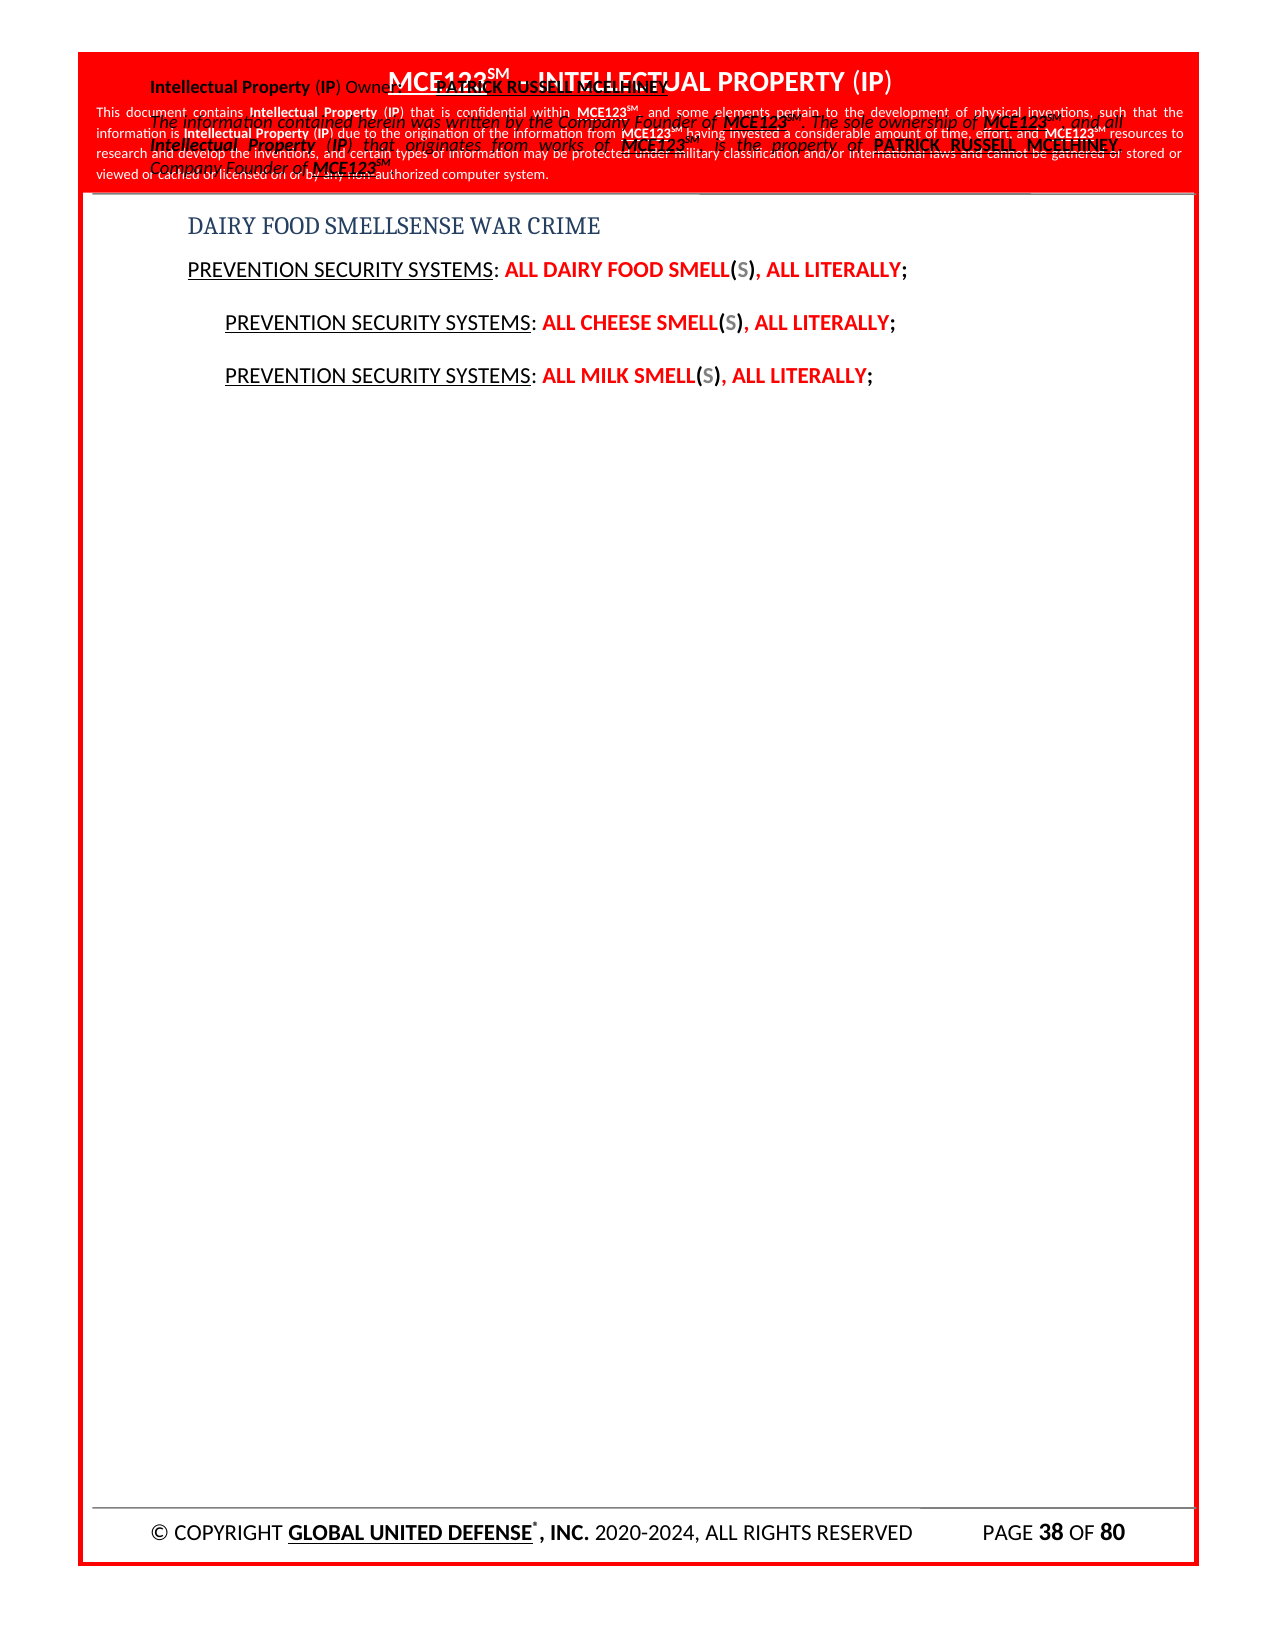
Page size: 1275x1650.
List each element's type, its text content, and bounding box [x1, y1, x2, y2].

text PREVENTION SECURITY SYSTEMS: ALL MILK SMELL(S), ALL LITERALLY; [225, 361, 1125, 389]
text PREVENTION SECURITY SYSTEMS: ALL CHEESE SMELL(S), ALL LITERALLY; [225, 308, 1125, 336]
subtitle DAIRY FOOD SMELLSENSE WAR CRIME [187, 212, 1125, 240]
text PREVENTION SECURITY SYSTEMS: ALL DAIRY FOOD SMELL(S), ALL LITERALLY; [187, 255, 1125, 283]
